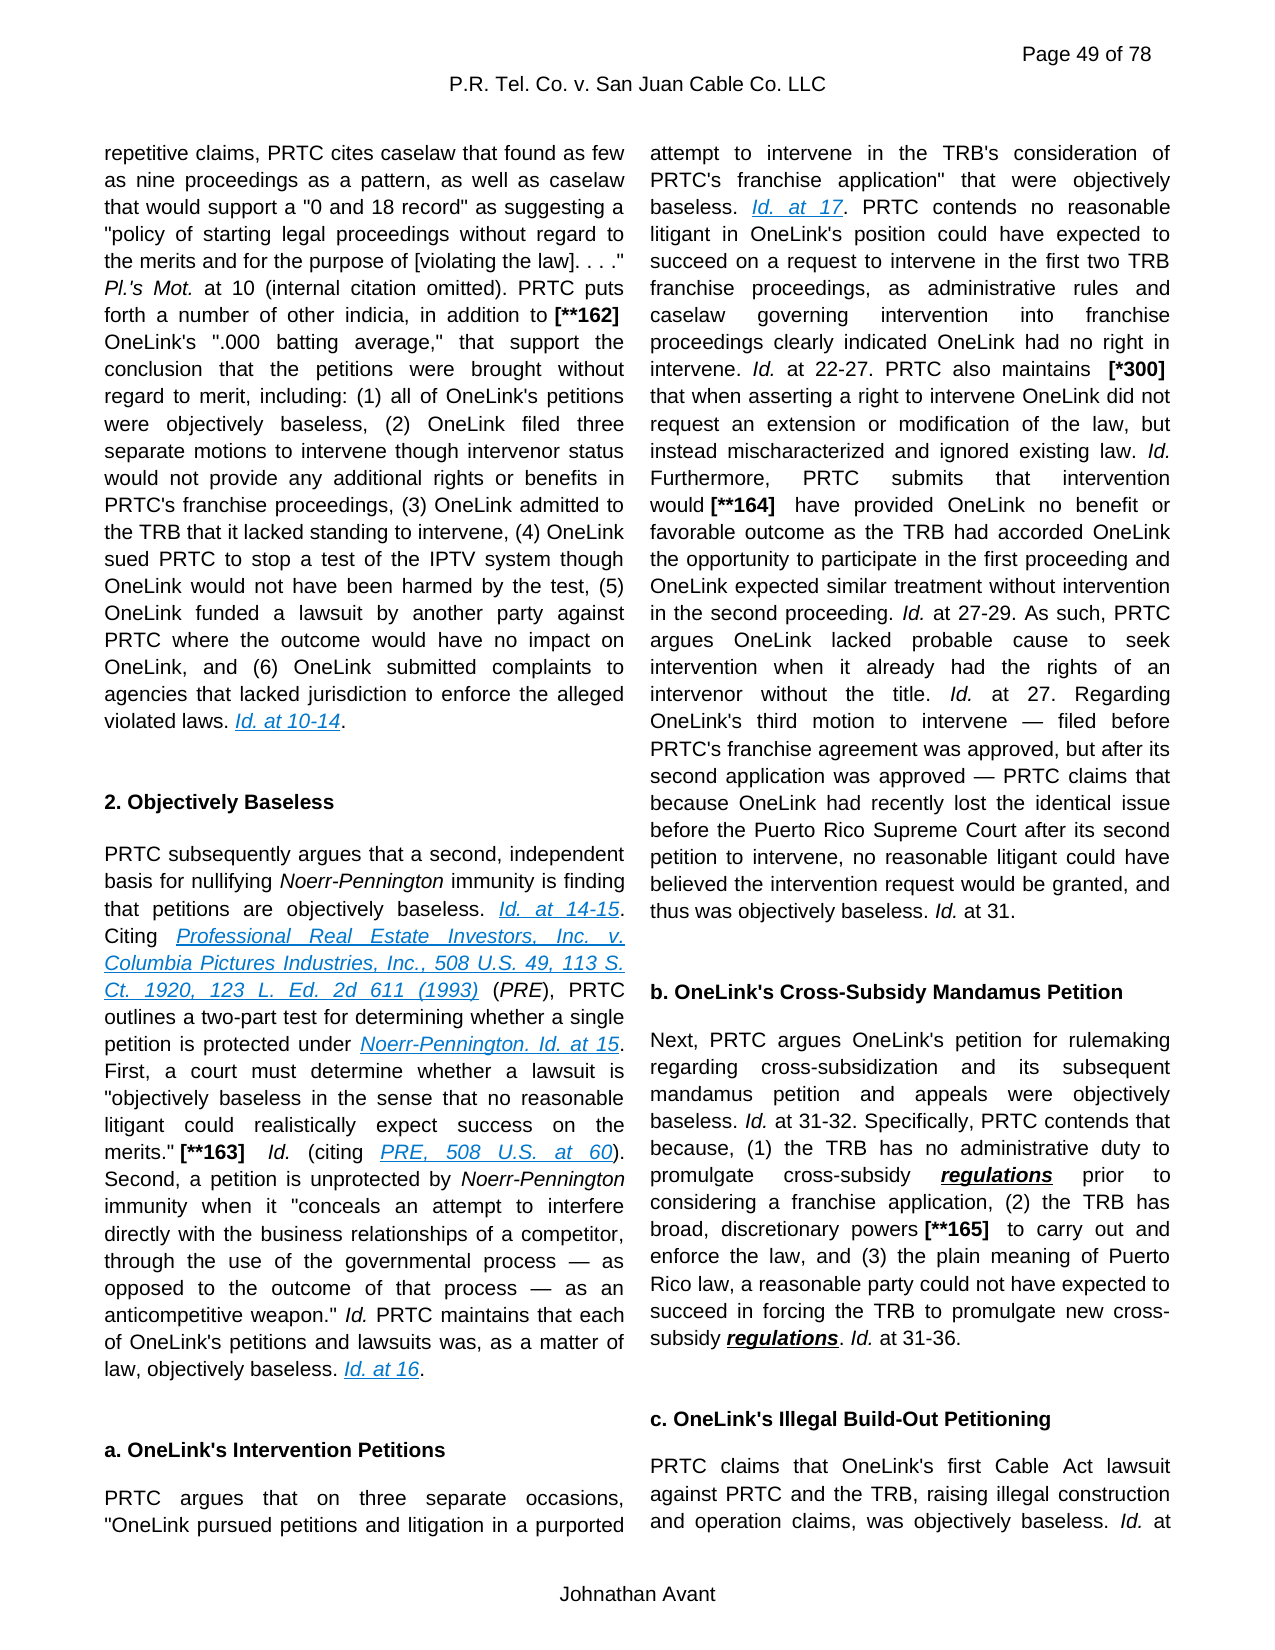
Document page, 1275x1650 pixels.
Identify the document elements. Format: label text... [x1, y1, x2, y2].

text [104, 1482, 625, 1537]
text Next, PRTC argues OneLink's petition for rulemaking regarding cross-subsidization and its subsequent mandamus petition and appeals were objectively baseless. Id. at 31-32. Specifically, PRTC contends that because, (1) the TRB has no administrative duty to promulgate cross-subsidy regulations prior to considering a franchise application, (2) the TRB has broad, discretionary powers [**165] to carry out and enforce the law, and (3) the plain meaning of Puerto Rico law, a reasonable party could not have expected to succeed in forcing the TRB to promulgate new cross-subsidy regulations. Id. at 31-36. [650, 1024, 1171, 1349]
text b. OneLink's Cross-Subsidy Mandamus Petition [650, 948, 1171, 1004]
text PRTC argues that on three separate occasions, "OneLink pursued petitions and litigation in a purported attempt to intervene in the TRB's consideration of PRTC's franchise application" that were objectively baseless. Id. at 17. PRTC contends no reasonable litigant in OneLink's position could have expected to succeed on a request to intervene in the first two TRB franchise proceedings, as administrative rules and caselaw governing intervention into franchise proceedings clearly indicated OneLink had no right in intervene. Id. at 22-27. PRTC also maintains [*300] that when asserting a right to intervene OneLink did not request an extension or modification of the law, but instead mischaracterized and ignored existing law. Id. Furthermore, PRTC submits that intervention would [**164] have provided OneLink no benefit or favorable outcome as the TRB had accorded OneLink the opportunity to participate in the first proceeding and OneLink expected similar treatment without intervention in the second proceeding. Id. at 27-29. As such, PRTC argues OneLink lacked probable cause to seek intervention when it already had the rights of an intervenor without the title. Id. at 27. Regarding OneLink's third motion to intervene — filed before PRTC's franchise agreement was approved, but after its second application was approved — PRTC claims that because OneLink had recently lost the identical issue before the Puerto Rico Supreme Court after its second petition to intervene, no reasonable litigant could have believed the intervention request would be granted, and thus was objectively baseless. Id. at 31. [650, 137, 1171, 923]
text a. OneLink's Intervention Petitions [104, 1406, 625, 1462]
text 2. Objectively Baseless [104, 758, 625, 814]
text c. OneLink's Illegal Build-Out Petitioning [650, 1374, 1171, 1430]
text PRTC subsequently argues that a second, independent basis for nullifying Noerr-Pennington immunity is finding that petitions are objectively baseless. Id. at 14-15. Citing Professional Real Estate Investors, Inc. v. Columbia Pictures Industries, Inc., 508 U.S. 49, 113 S. Ct. 1920, 123 L. Ed. 2d 611 (1993) (PRE), PRTC outlines a two-part test for determining whether a single petition is protected under Noerr-Pennington. Id. at 15. First, a court must determine whether a lawsuit is "objectively baseless in the sense that no reasonable litigant could realistically expect success on the merits." [**163] Id. (citing PRE, 508 U.S. at 60). Second, a petition is unprotected by Noerr-Pennington immunity when it "conceals an attempt to interfere directly with the business relationships of a competitor, through the use of the governmental process — as opposed to the outcome of that process — as an anticompetitive weapon." Id. PRTC maintains that each of OneLink's petitions and lawsuits was, as a matter of law, objectively baseless. Id. at 16. [104, 839, 625, 972]
text PRTC subsequently argues that a second, independent basis for nullifying Noerr-Pennington immunity is finding that petitions are objectively baseless. Id. at 14-15. Citing Professional Real Estate Investors, Inc. v. Columbia Pictures Industries, Inc., 508 U.S. 49, 113 S. Ct. 1920, 123 L. Ed. 2d 611 (1993) (PRE), PRTC outlines a two-part test for determining whether a single petition is protected under Noerr-Pennington. Id. at 15. First, a court must determine whether a lawsuit is "objectively baseless in the sense that no reasonable litigant could realistically expect success on the merits." [**163] Id. (citing PRE, 508 U.S. at 60). Second, a petition is unprotected by Noerr-Pennington immunity when it "conceals an attempt to interfere directly with the business relationships of a competitor, through the use of the governmental process — as opposed to the outcome of that process — as an anticompetitive weapon." Id. PRTC maintains that each of OneLink's petitions and lawsuits was, as a matter of law, objectively baseless. Id. at 16. [104, 973, 625, 1381]
